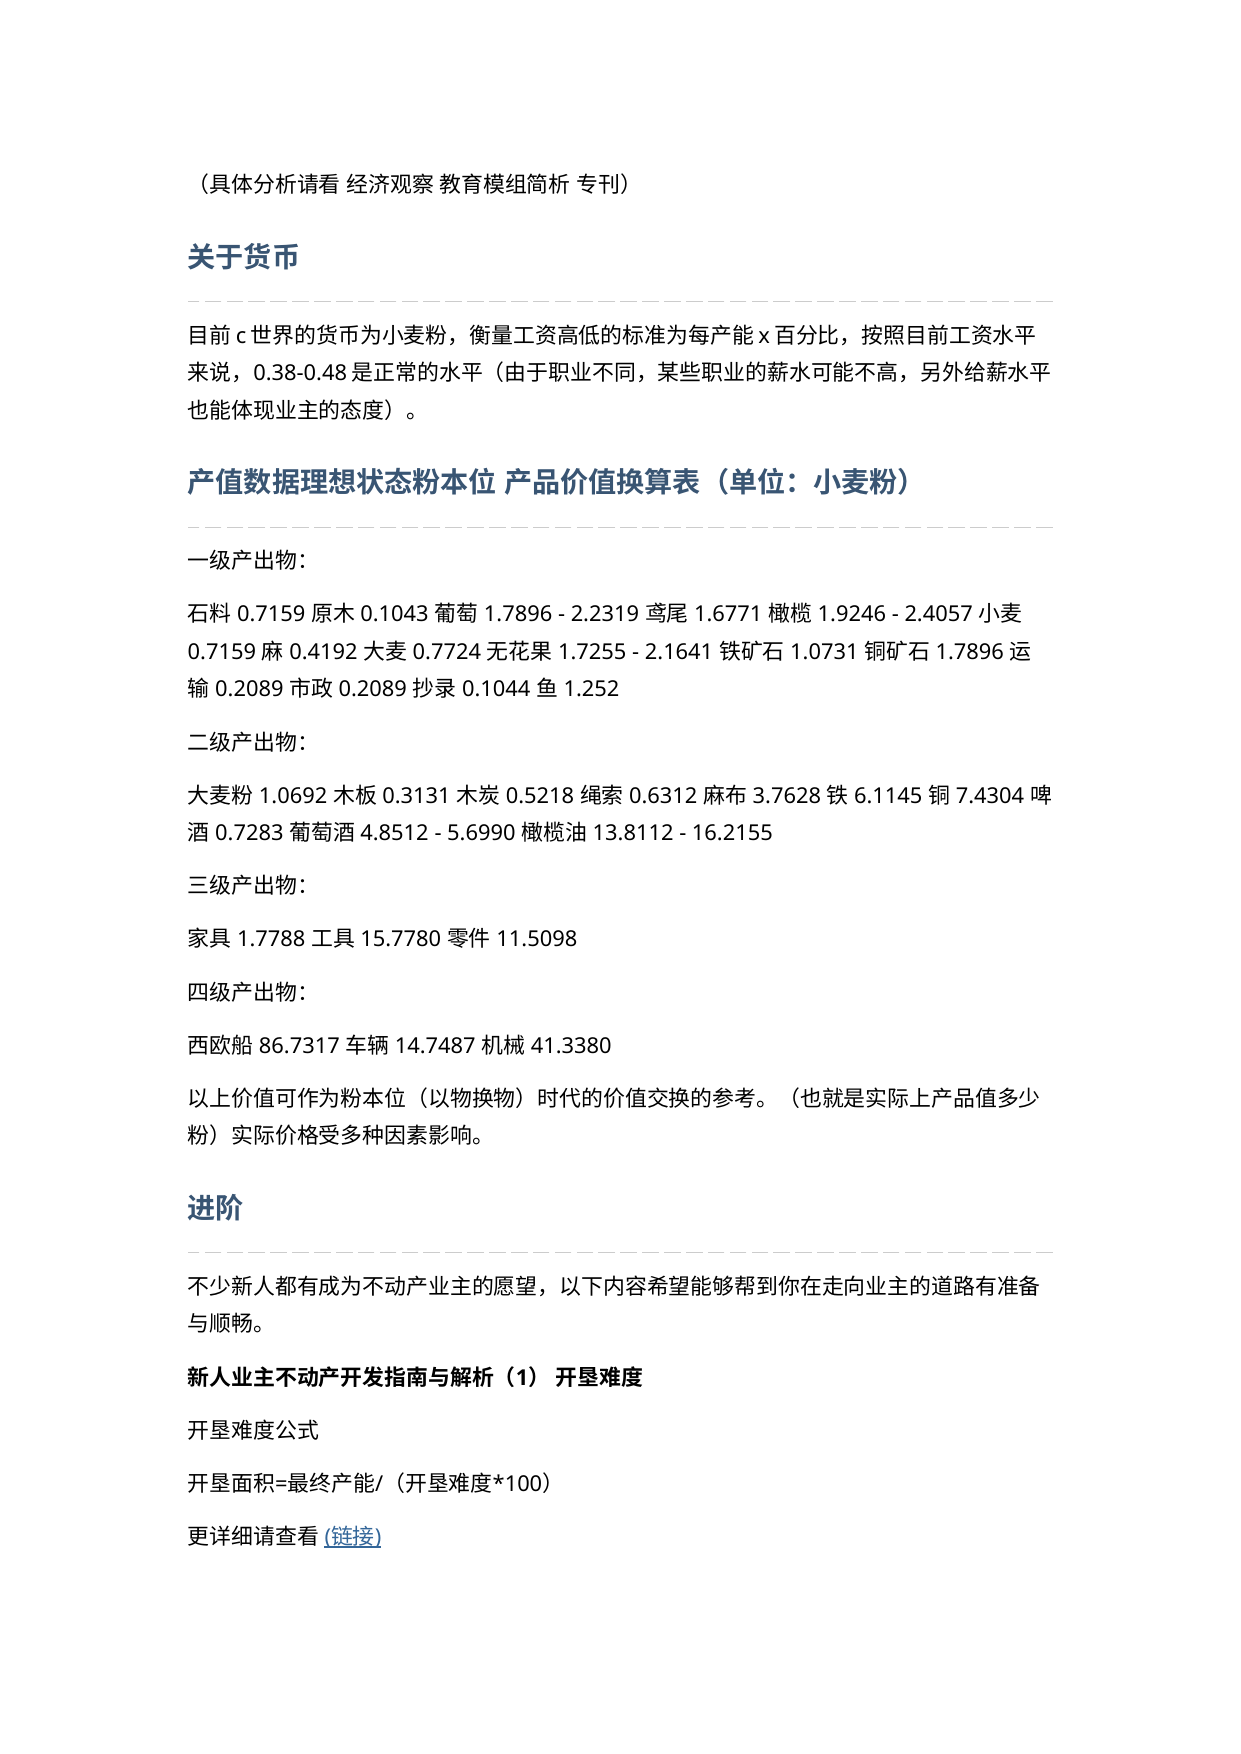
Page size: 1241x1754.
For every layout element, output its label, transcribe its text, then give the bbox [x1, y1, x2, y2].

text 不少新人都有成为不动产业主的愿望，以下内容希望能够帮到你在走向业主的道路有准备与顺畅。 [187, 1266, 1053, 1341]
text 三级产出物： [187, 866, 1053, 903]
text 以上价值可作为粉本位（以物换物）时代的价值交换的参考。（也就是实际上产品值多少粉）实际价格受多种因素影响。 [187, 1078, 1053, 1153]
text 西欧船 86.7317 车辆 14.7487 机械 41.3380 [187, 1025, 1053, 1062]
text 二级产出物： [187, 722, 1053, 759]
text （具体分析请看 经济观察 教育模组简析 专刊） [187, 164, 1053, 202]
text 开垦难度公式 [187, 1410, 1053, 1447]
text 新人业主不动产开发指南与解析（1） 开垦难度 [187, 1357, 1053, 1394]
text 大麦粉 1.0692 木板 0.3131 木炭 0.5218 绳索 0.6312 麻布 3.7628 铁 6.1145 铜 7.4304 啤酒 0.7283 葡萄酒 4.8512 - 5.6990 橄榄油 13.8112 - 16.2155 [187, 775, 1053, 850]
text 家具 1.7788 工具 15.7780 零件 11.5098 [187, 919, 1053, 956]
text 更详细请查看 (链接) [187, 1516, 1053, 1553]
text 产值数据理想状态粉本位 产品价值换算表（单位：小麦粉） [187, 443, 1053, 528]
text 四级产出物： [187, 972, 1053, 1009]
text 一级产出物： [187, 541, 1053, 578]
text 关于货币 [187, 218, 1053, 302]
text 进阶 [187, 1169, 1053, 1253]
text 石料 0.7159 原木 0.1043 葡萄 1.7896 - 2.2319 鸢尾 1.6771 橄榄 1.9246 - 2.4057 小麦 0.7159 麻 0.4192 大麦 0.7724 无花果 1.7255 - 2.1641 铁矿石 1.0731 铜矿石 1.7896 运输 0.2089 市政 0.2089 抄录 0.1044 鱼 1.252 [187, 594, 1053, 706]
text 目前c世界的货币为小麦粉，衡量工资高低的标准为每产能x百分比，按照目前工资水平来说，0.38-0.48是正常的水平（由于职业不同，某些职业的薪水可能不高，另外给薪水平也能体现业主的态度）。 [187, 315, 1053, 427]
text 开垦面积=最终产能/（开垦难度*100） [187, 1463, 1053, 1500]
